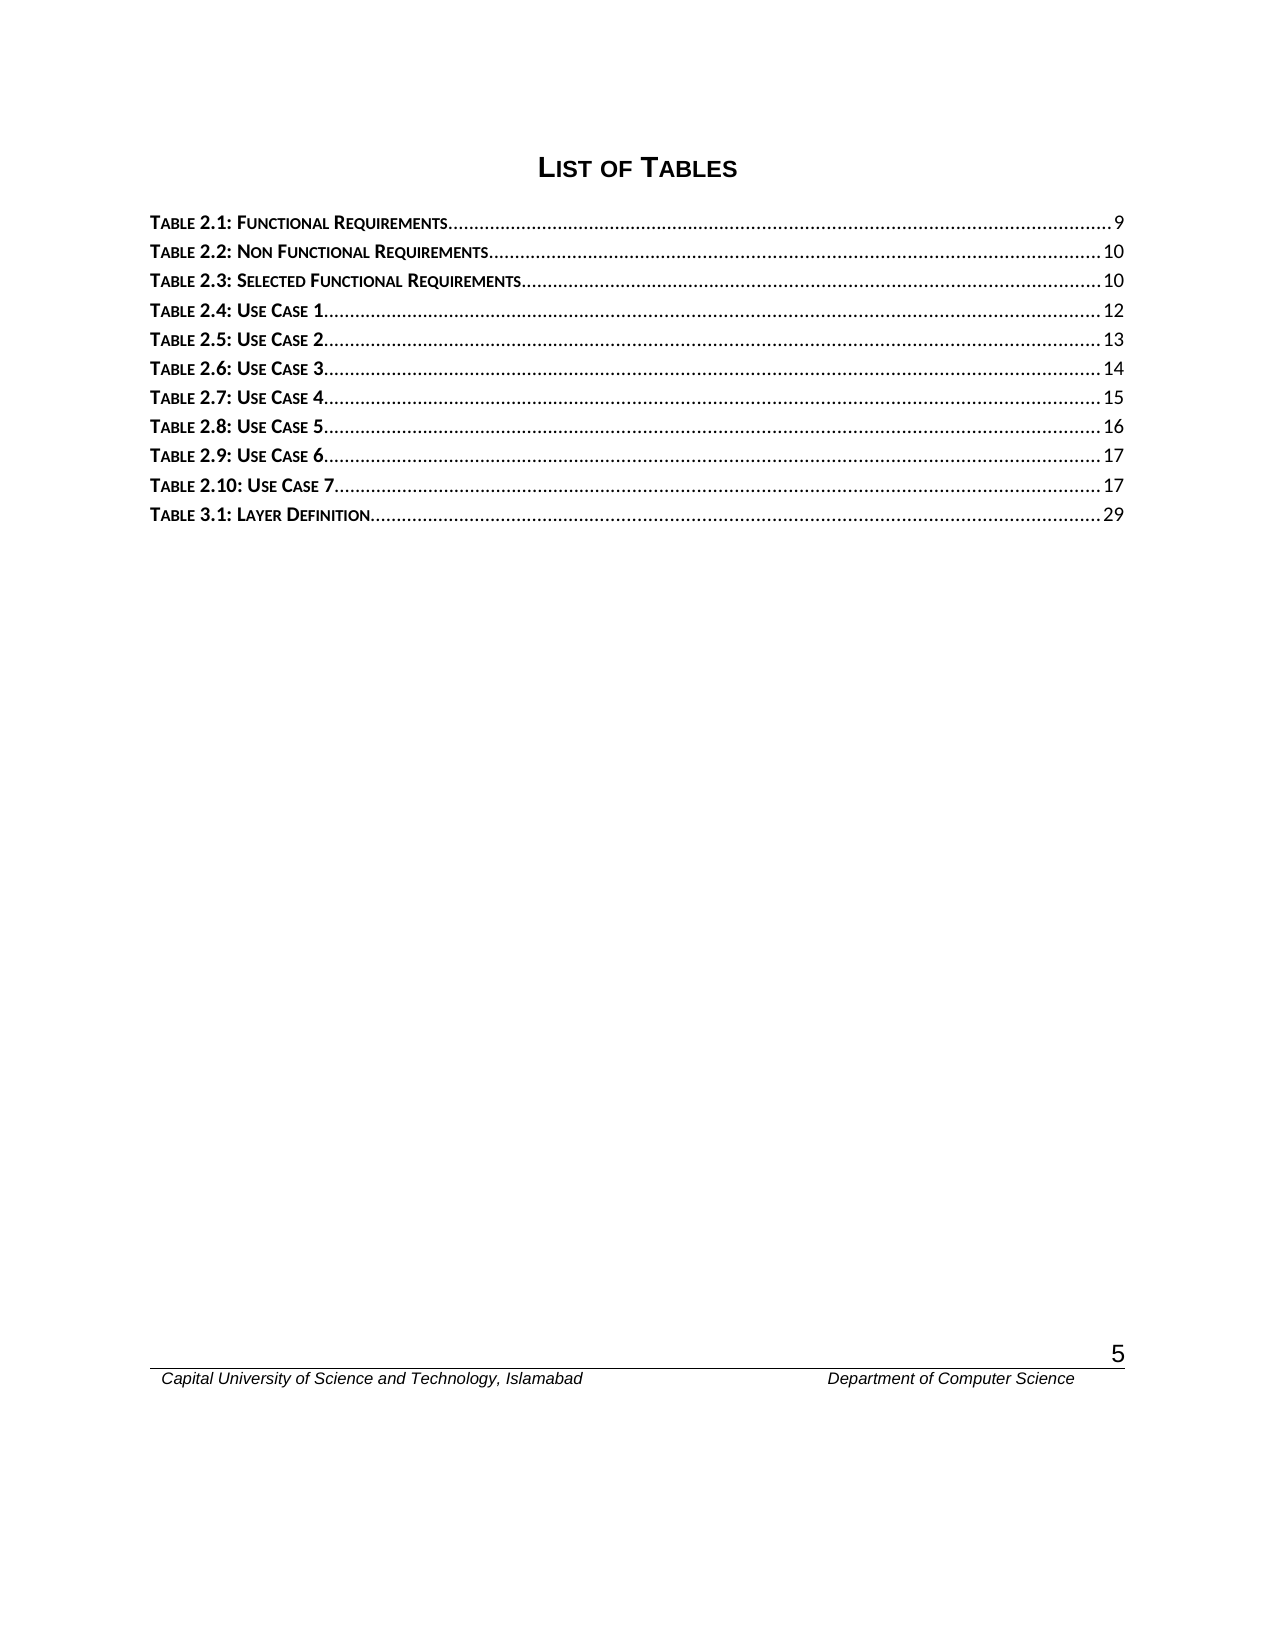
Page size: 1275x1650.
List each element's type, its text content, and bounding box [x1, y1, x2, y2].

text Table 2.1: Functional Requirements 9 [150, 209, 1125, 235]
text Table 2.9: Use Case 6 17 [150, 443, 1125, 468]
text Table 2.2: Non Functional Requirements 10 [150, 238, 1125, 264]
text Table 2.4: Use Case 1 12 [150, 297, 1125, 322]
text Table 2.8: Use Case 5 16 [150, 413, 1125, 439]
text List of Tables [150, 150, 1125, 183]
text Table 2.5: Use Case 2 13 [150, 326, 1125, 351]
text Table 2.3: Selected Functional Requirements 10 [150, 268, 1125, 293]
text Table 2.10: Use Case 7 17 [150, 472, 1125, 497]
text Table 2.7: Use Case 4 15 [150, 384, 1125, 410]
text Table 2.6: Use Case 3 14 [150, 355, 1125, 381]
text Table 3.1: Layer Definition 29 [150, 501, 1125, 526]
